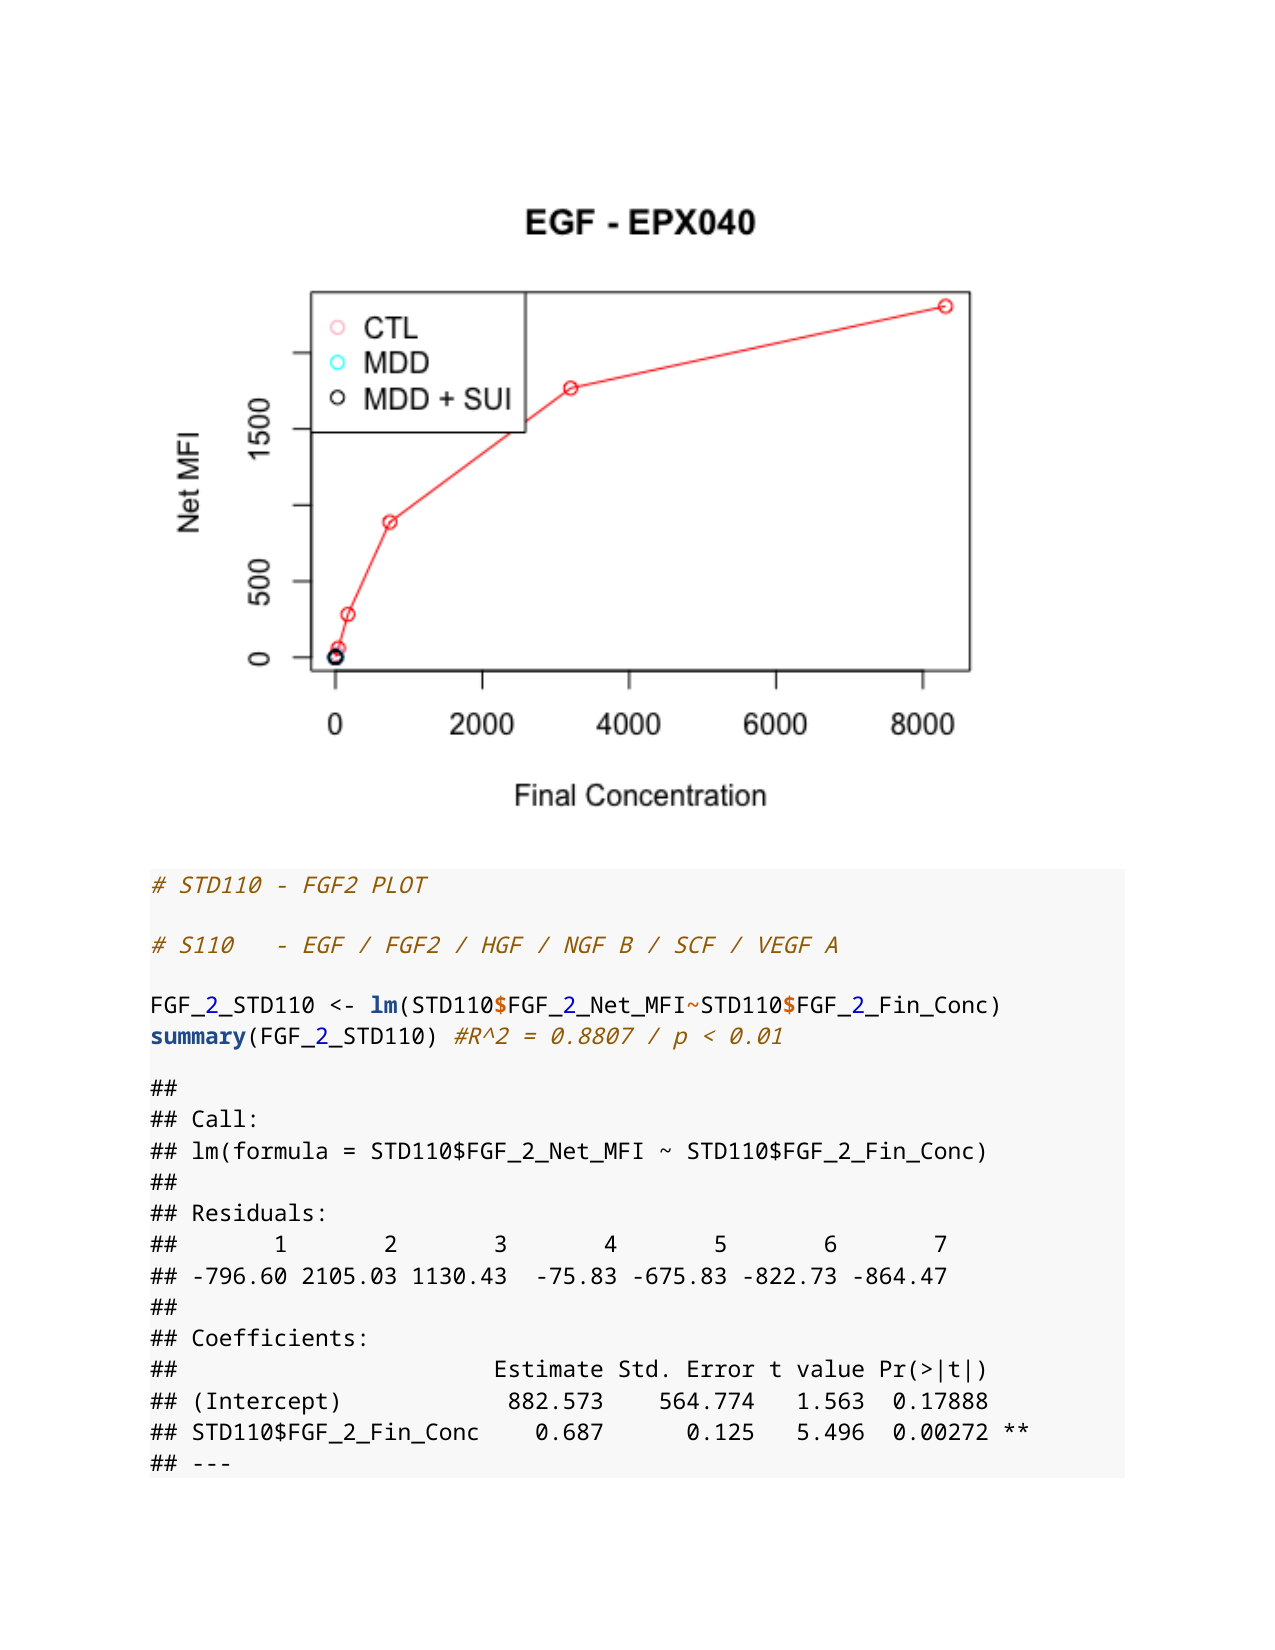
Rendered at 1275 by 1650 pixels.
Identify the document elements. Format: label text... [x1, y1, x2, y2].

text # STD110 - FGF2 PLOT # S110 - EGF / FGF2 / HGF / NGF B / SCF / VEGF A FGF_2_STD110 <- lm(STD110$FGF_2_Net_MFI~STD110$FGF_2_Fin_Conc) summary(FGF_2_STD110) #R^2 = 0.8807 / p < 0.01 [150, 869, 1125, 1051]
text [150, 1072, 1125, 1478]
picture [168, 150, 1044, 850]
